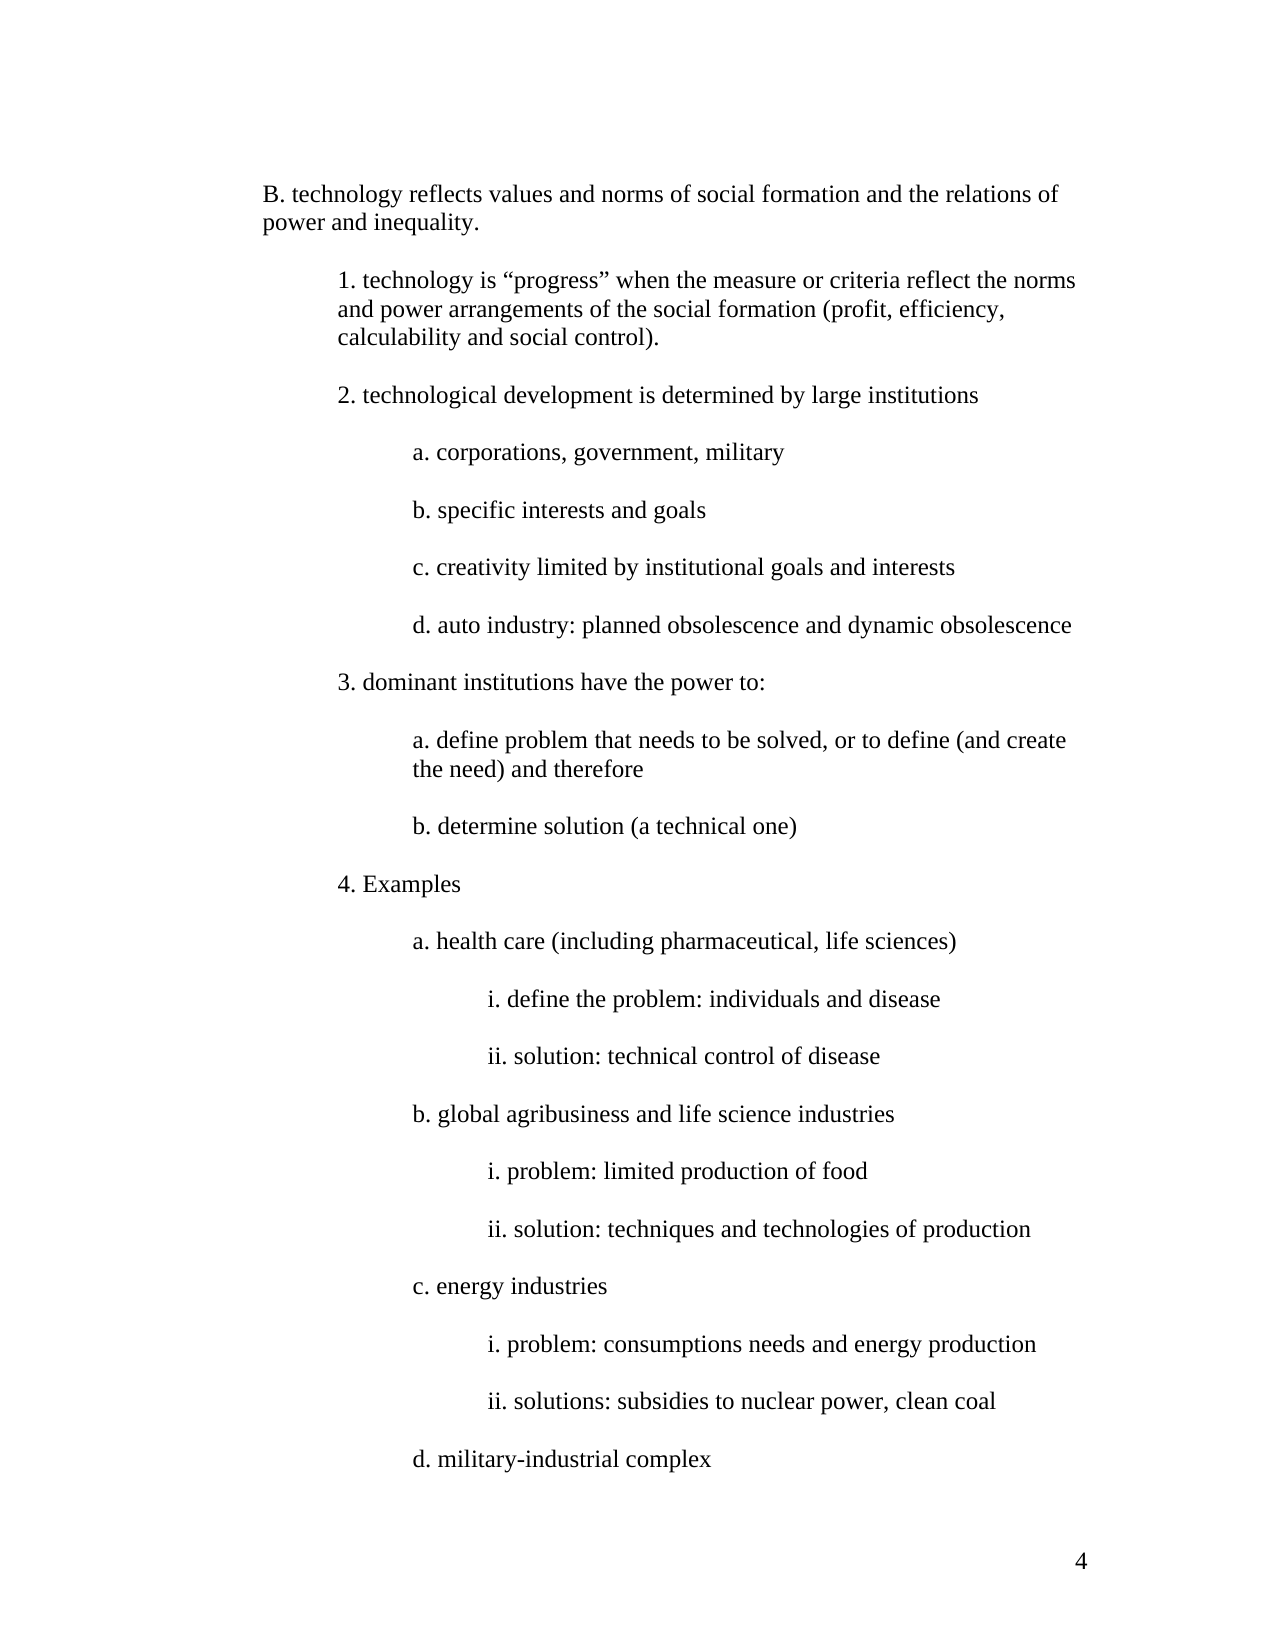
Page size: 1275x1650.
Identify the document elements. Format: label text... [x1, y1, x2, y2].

text 1. technology is “progress” when the measure or criteria reflect the norms and power arrangements of the social formation (profit, efficiency, calculability and social control). [337, 265, 1087, 351]
text 4. Examples [262, 869, 1087, 897]
text 3. dominant institutions have the power to: [262, 667, 1087, 696]
text a. health care (including pharmaceutical, life sciences) [262, 926, 1087, 955]
text i. define the problem: individuals and disease [262, 984, 1087, 1012]
text ii. solution: techniques and technologies of production [262, 1214, 1087, 1242]
text 2. technological development is determined by large institutions [262, 380, 1087, 409]
text i. problem: consumptions needs and energy production [262, 1329, 1087, 1357]
text a. corporations, government, military [337, 437, 1087, 466]
text b. determine solution (a technical one) [337, 811, 1087, 840]
text c. creativity limited by institutional goals and interests [337, 552, 1087, 581]
text c. energy industries [262, 1271, 1087, 1300]
text i. problem: limited production of food [262, 1156, 1087, 1185]
text B. technology reflects values and norms of social formation and the relations of power and inequality. [262, 179, 1087, 236]
text a. define problem that needs to be solved, or to define (and create the need) and therefore [412, 725, 1087, 782]
text ii. solutions: subsidies to nuclear power, clean coal [262, 1386, 1087, 1415]
text b. global agribusiness and life science industries [262, 1099, 1087, 1127]
text d. military-industrial complex [262, 1444, 1087, 1472]
text ii. solution: technical control of disease [262, 1041, 1087, 1070]
text d. auto industry: planned obsolescence and dynamic obsolescence [337, 610, 1087, 639]
text b. specific interests and goals [337, 495, 1087, 524]
